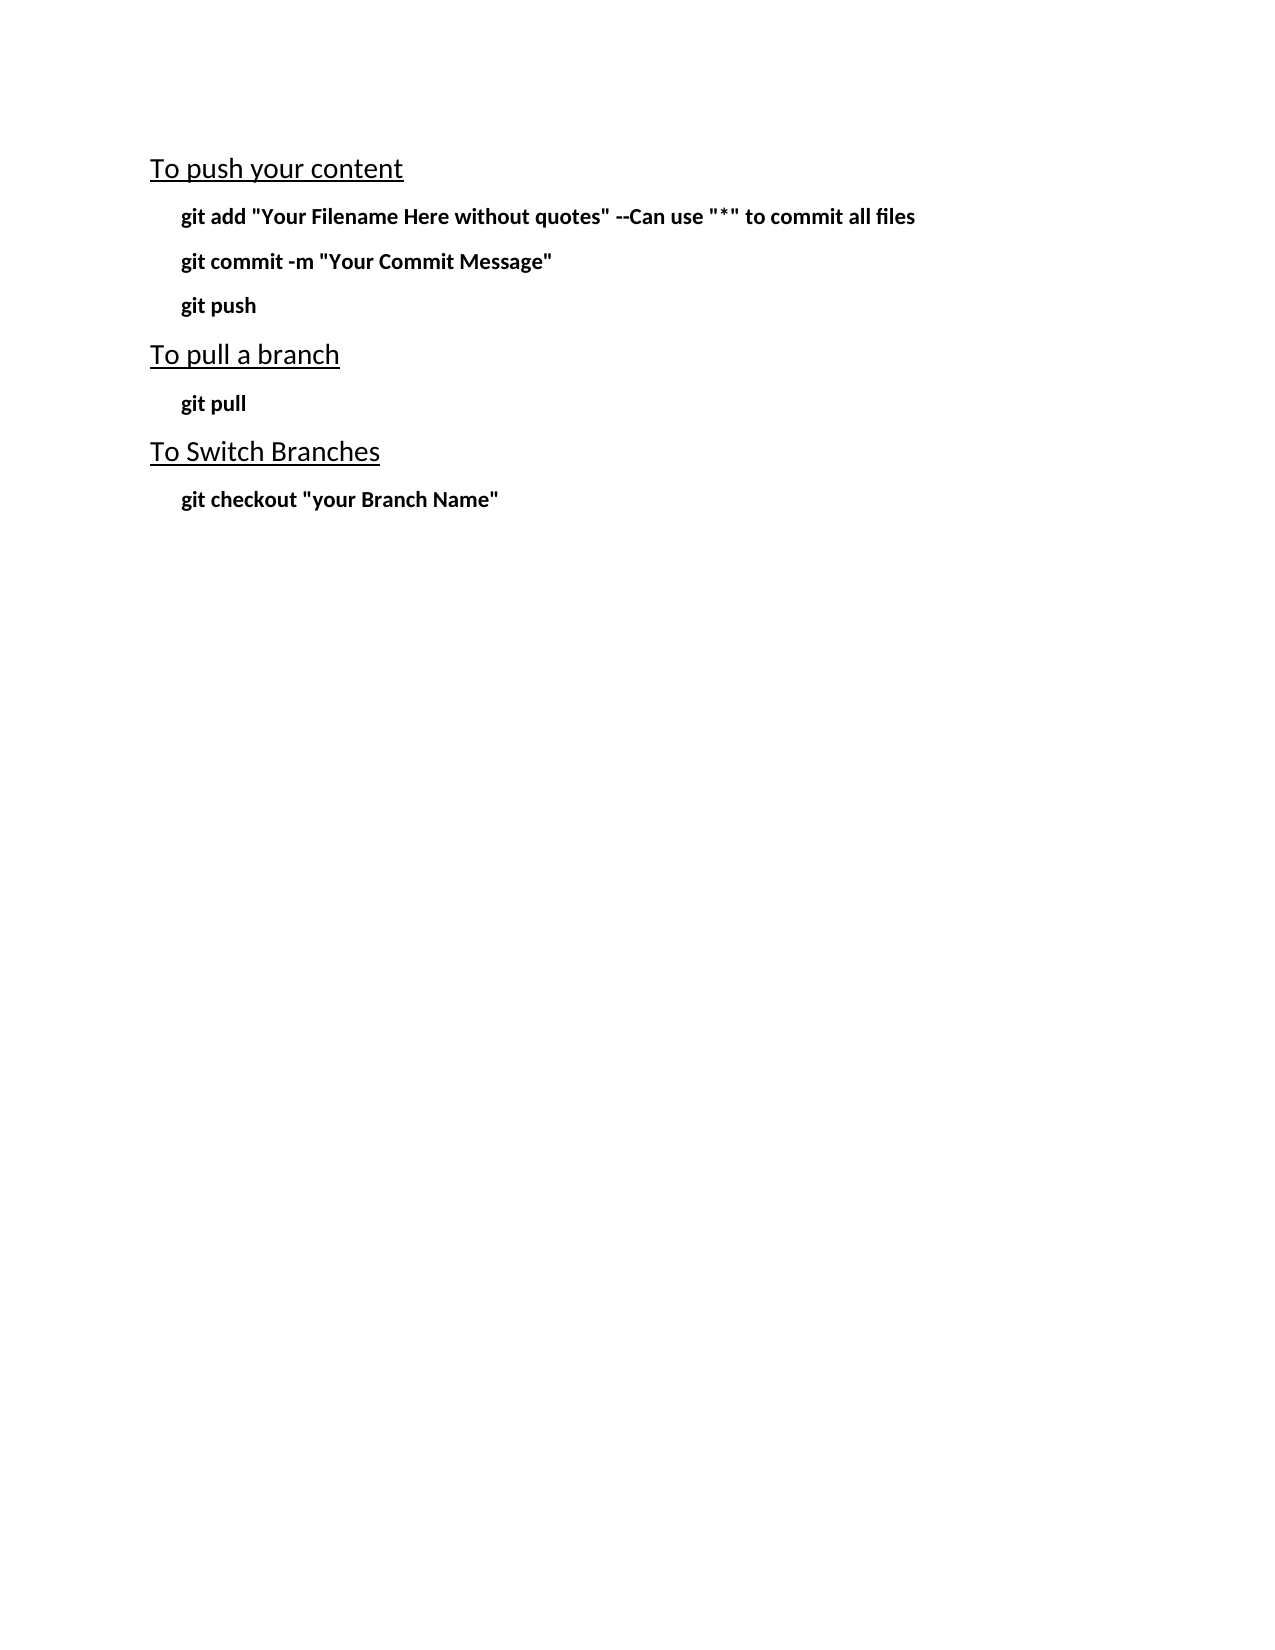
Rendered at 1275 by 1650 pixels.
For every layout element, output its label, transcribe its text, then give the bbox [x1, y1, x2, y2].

text git push [150, 292, 1125, 320]
text git pull [150, 389, 1125, 417]
text git commit -m "Your Commit Message" [150, 247, 1125, 275]
text To pull a branch [150, 336, 1125, 372]
text To Switch Branches [150, 433, 1125, 469]
text To push your content [150, 150, 1125, 186]
text git add "Your Filename Here without quotes" --Can use "*" to commit all files [150, 202, 1125, 230]
text git checkout "your Branch Name" [150, 486, 1125, 514]
